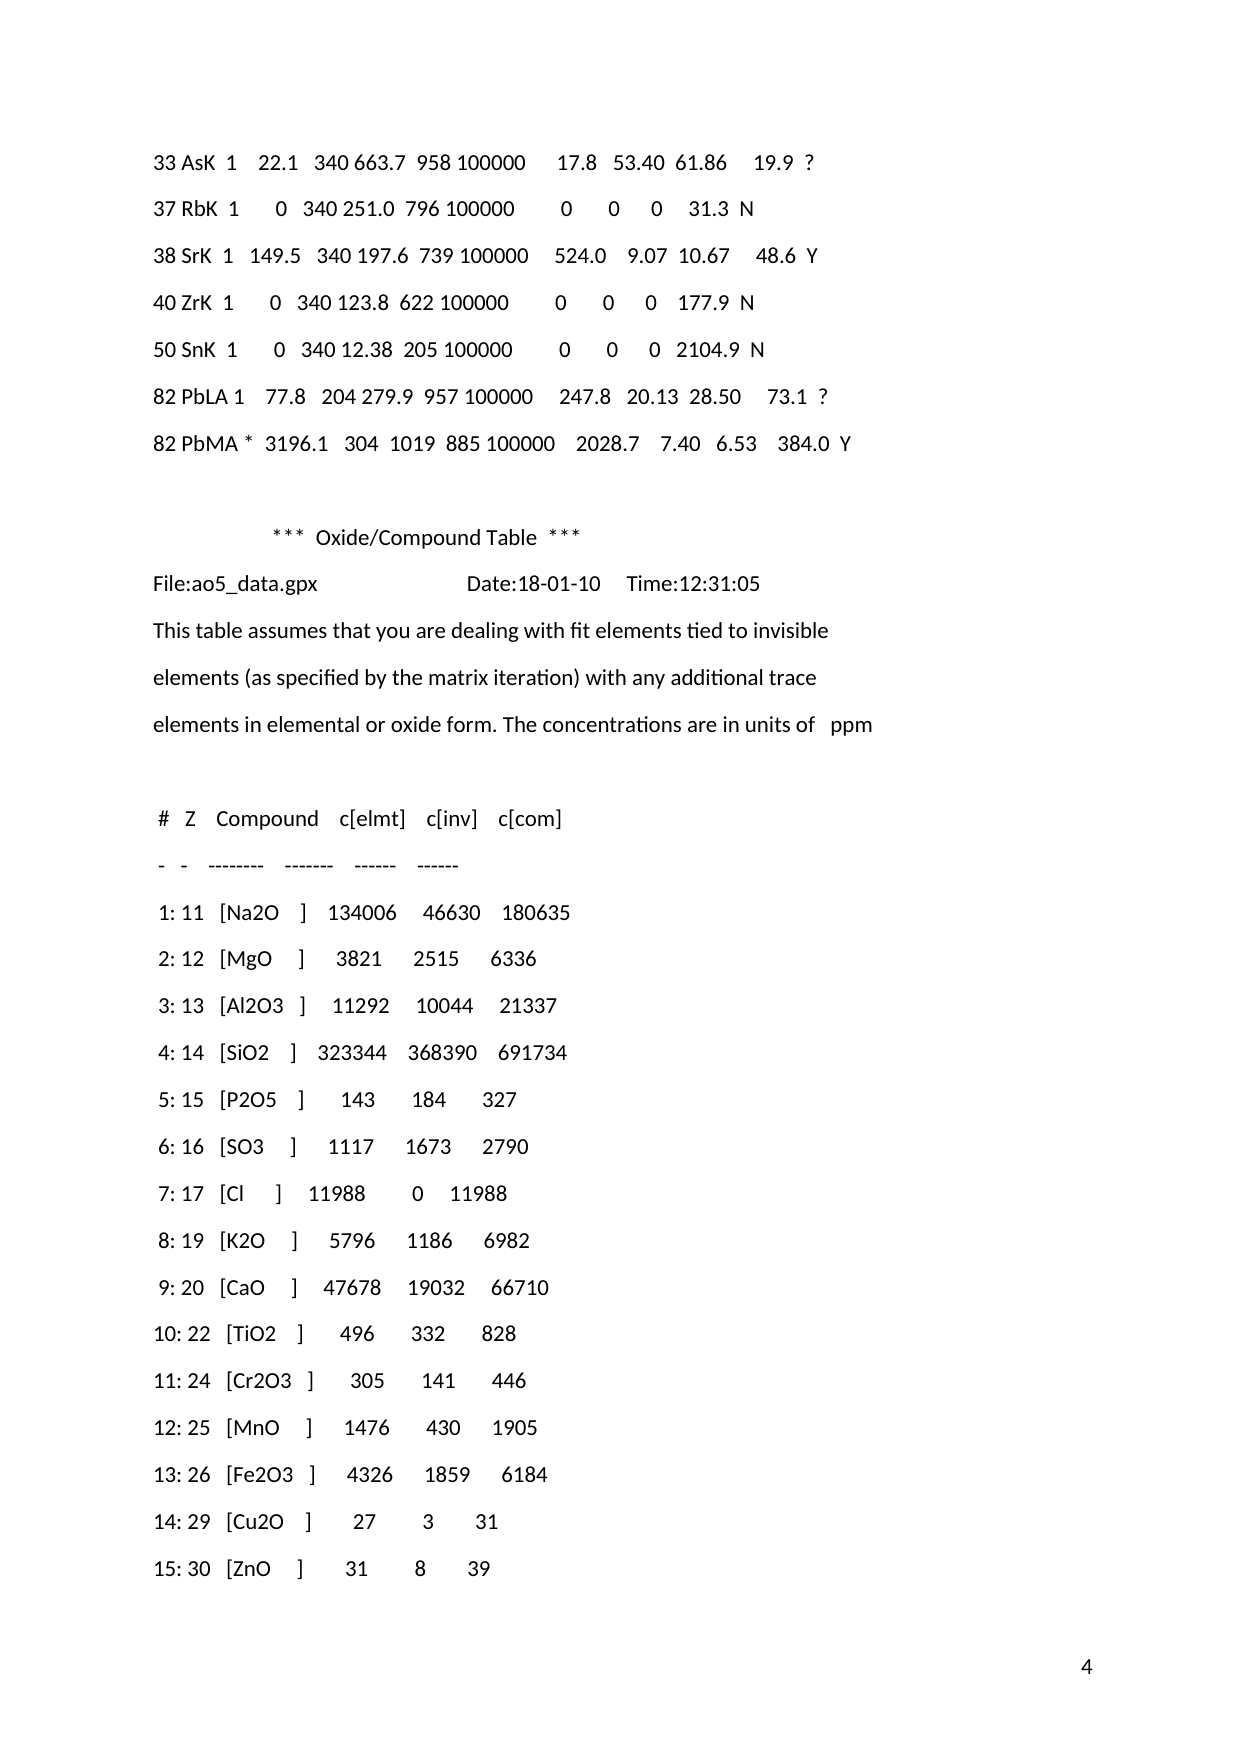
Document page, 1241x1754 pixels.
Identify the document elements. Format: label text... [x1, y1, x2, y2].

text 12: 25 [MnO ] 1476 430 1905 [148, 1413, 1093, 1441]
text 37 RbK 1 0 340 251.0 796 100000 0 0 0 31.3 N [148, 194, 1093, 222]
text 5: 15 [P2O5 ] 143 184 327 [148, 1085, 1093, 1113]
text 2: 12 [MgO ] 3821 2515 6336 [148, 944, 1093, 972]
text 10: 22 [TiO2 ] 496 332 828 [148, 1319, 1093, 1347]
text *** Oxide/Compound Table *** [148, 523, 1093, 551]
text 38 SrK 1 149.5 340 197.6 739 100000 524.0 9.07 10.67 48.6 Y [148, 241, 1093, 269]
text 3: 13 [Al2O3 ] 11292 10044 21337 [148, 991, 1093, 1019]
text 40 ZrK 1 0 340 123.8 622 100000 0 0 0 177.9 N [148, 288, 1093, 316]
text 14: 29 [Cu2O ] 27 3 31 [148, 1507, 1093, 1535]
text 82 PbMA * 3196.1 304 1019 885 100000 2028.7 7.40 6.53 384.0 Y [148, 429, 1093, 457]
text 6: 16 [SO3 ] 1117 1673 2790 [148, 1132, 1093, 1160]
text elements (as specified by the matrix iteration) with any additional trace [148, 663, 1093, 691]
text 15: 30 [ZnO ] 31 8 39 [148, 1554, 1093, 1582]
text 7: 17 [Cl ] 11988 0 11988 [148, 1179, 1093, 1207]
text elements in elemental or oxide form. The concentrations are in units of ppm [148, 710, 1093, 738]
text 50 SnK 1 0 340 12.38 205 100000 0 0 0 2104.9 N [148, 335, 1093, 363]
text 33 AsK 1 22.1 340 663.7 958 100000 17.8 53.40 61.86 19.9 ? [148, 148, 1093, 176]
text - - -------- ------- ------ ------ [148, 851, 1093, 879]
text 13: 26 [Fe2O3 ] 4326 1859 6184 [148, 1460, 1093, 1488]
text 8: 19 [K2O ] 5796 1186 6982 [148, 1226, 1093, 1254]
text File:ao5_data.gpx Date:18-01-10 Time:12:31:05 [148, 569, 1093, 597]
text 4: 14 [SiO2 ] 323344 368390 691734 [148, 1038, 1093, 1066]
text 82 PbLA 1 77.8 204 279.9 957 100000 247.8 20.13 28.50 73.1 ? [148, 382, 1093, 410]
text 11: 24 [Cr2O3 ] 305 141 446 [148, 1366, 1093, 1394]
text # Z Compound c[elmt] c[inv] c[com] [148, 804, 1093, 832]
text 1: 11 [Na2O ] 134006 46630 180635 [148, 898, 1093, 926]
text 9: 20 [CaO ] 47678 19032 66710 [148, 1273, 1093, 1301]
text This table assumes that you are dealing with fit elements tied to invisible [148, 616, 1093, 644]
